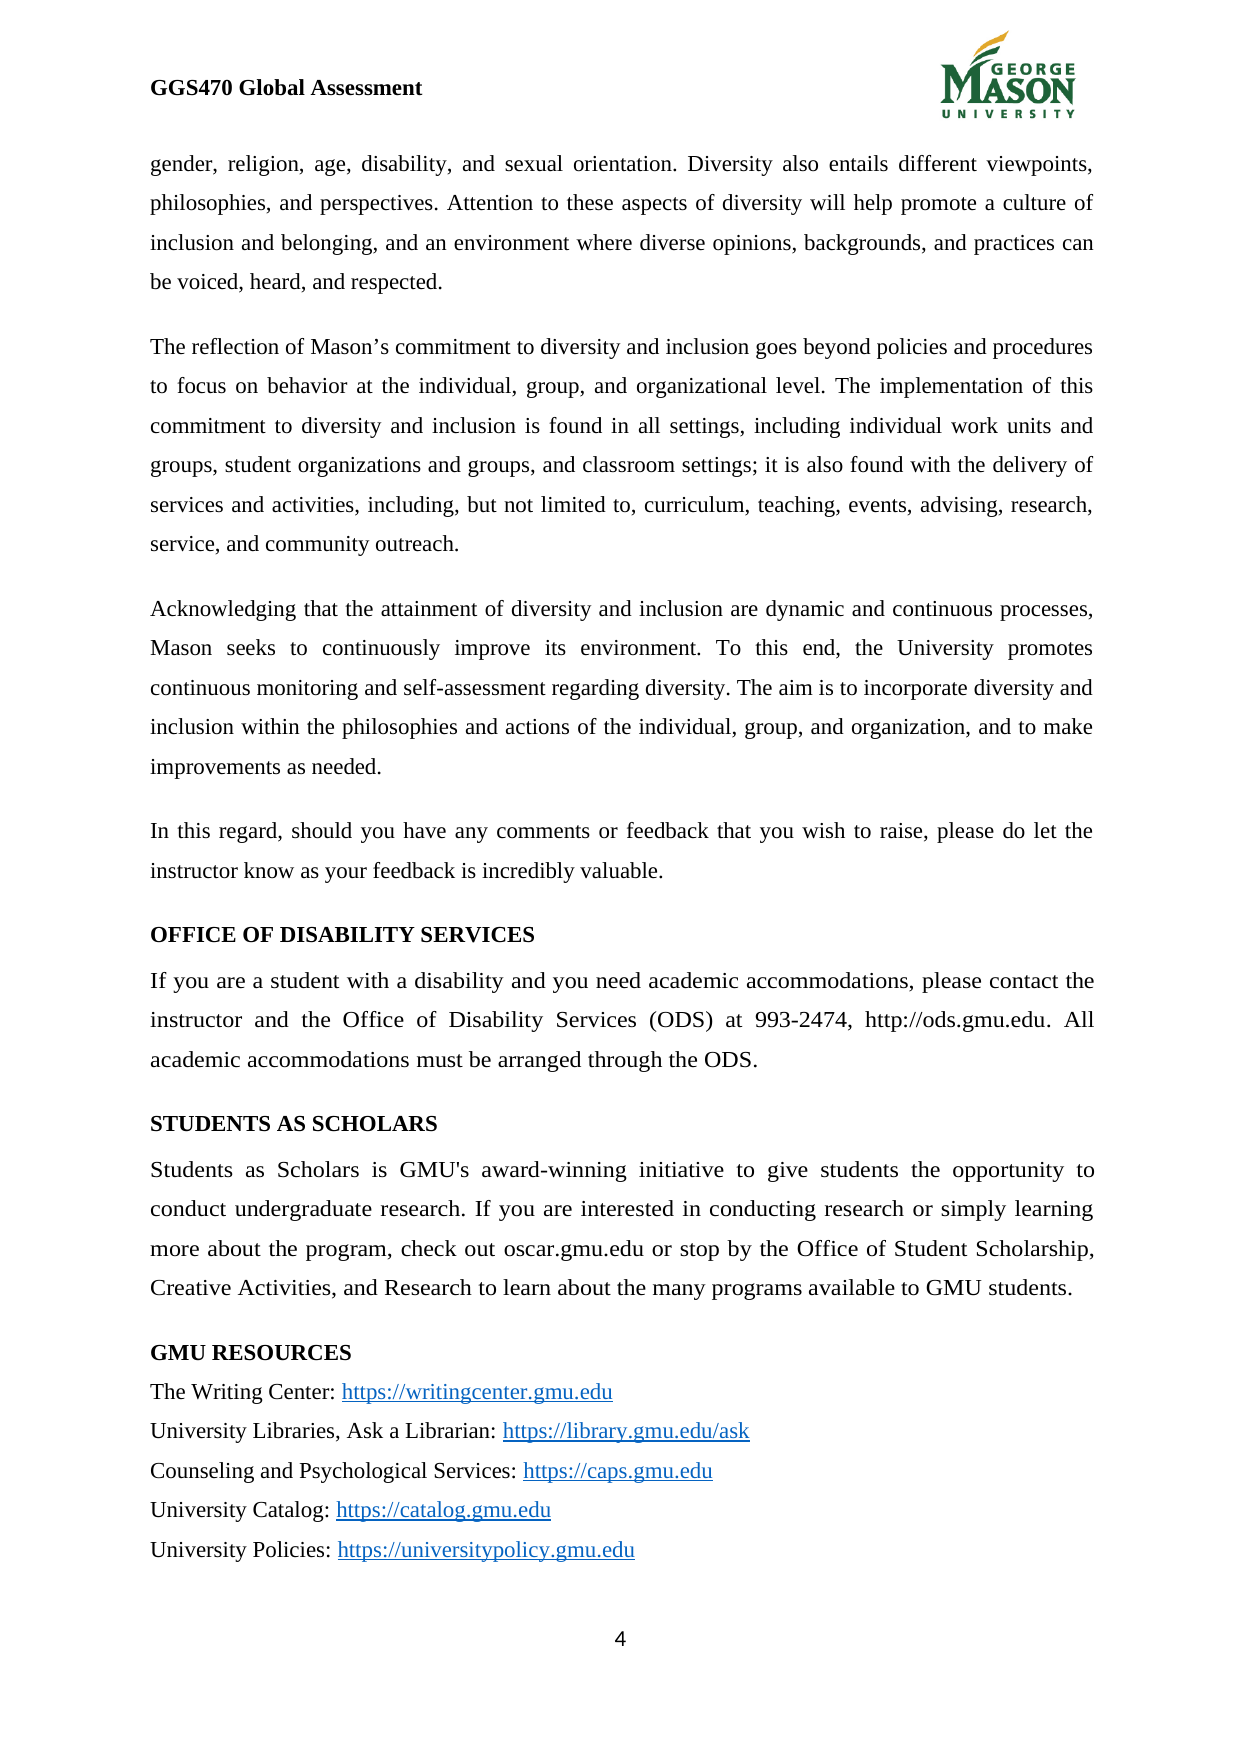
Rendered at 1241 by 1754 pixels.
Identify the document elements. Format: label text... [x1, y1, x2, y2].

text University Libraries, Ask a Librarian: https://library.gmu.edu/ask [150, 1417, 1095, 1444]
text Students as Scholars is GMU's award-winning initiative to give students the opportunity to conduct undergraduate research. If you are interested in conducting research or simply learning more about the program, check out oscar.gmu.edu or stop by the Office of Student Scholarship, Creative Activities, and Research to learn about the many programs available to GMU students. [150, 1156, 1095, 1300]
subtitle GMU RESOURCES [150, 1338, 1090, 1365]
text The Writing Center: https://writingcenter.gmu.edu [150, 1378, 1090, 1404]
text Acknowledging that the attainment of diversity and inclusion are dynamic and continuous processes, Mason seeks to continuously improve its environment. To this end, the University promotes continuous monitoring and self-assessment regarding diversity. The aim is to incorporate diversity and inclusion within the philosophies and actions of the individual, group, and organization, and to make improvements as needed. [150, 595, 1095, 779]
subtitle OFFICE OF DISABILITY SERVICES [150, 921, 1095, 947]
text The reflection of Mason’s commitment to diversity and inclusion goes beyond policies and procedures to focus on behavior at the individual, group, and organizational level. The implementation of this commitment to diversity and inclusion is found in all settings, including individual work units and groups, student organizations and groups, and classroom settings; it is also found with the delivery of services and activities, including, but not limited to, curriculum, teaching, events, advising, research, service, and community outreach. [150, 333, 1095, 557]
text University Catalog: https://catalog.gmu.edu [150, 1496, 1095, 1523]
text Counseling and Psychological Services: https://caps.gmu.edu [150, 1457, 1095, 1483]
text University Policies: https://universitypolicy.gmu.edu [150, 1536, 1090, 1562]
text If you are a student with a disability and you need academic accommodations, please contact the instructor and the Office of Disability Services (ODS) at 993-2474, http://ods.gmu.edu. All academic accommodations must be arranged through the ODS. [150, 967, 1095, 1072]
picture [932, 26, 1083, 123]
subtitle STUDENTS AS SCHOLARS [150, 1110, 1095, 1136]
text In this regard, should you have any comments or feedback that you wish to raise, please do let the instructor know as your feedback is incredibly valuable. [150, 817, 1095, 883]
